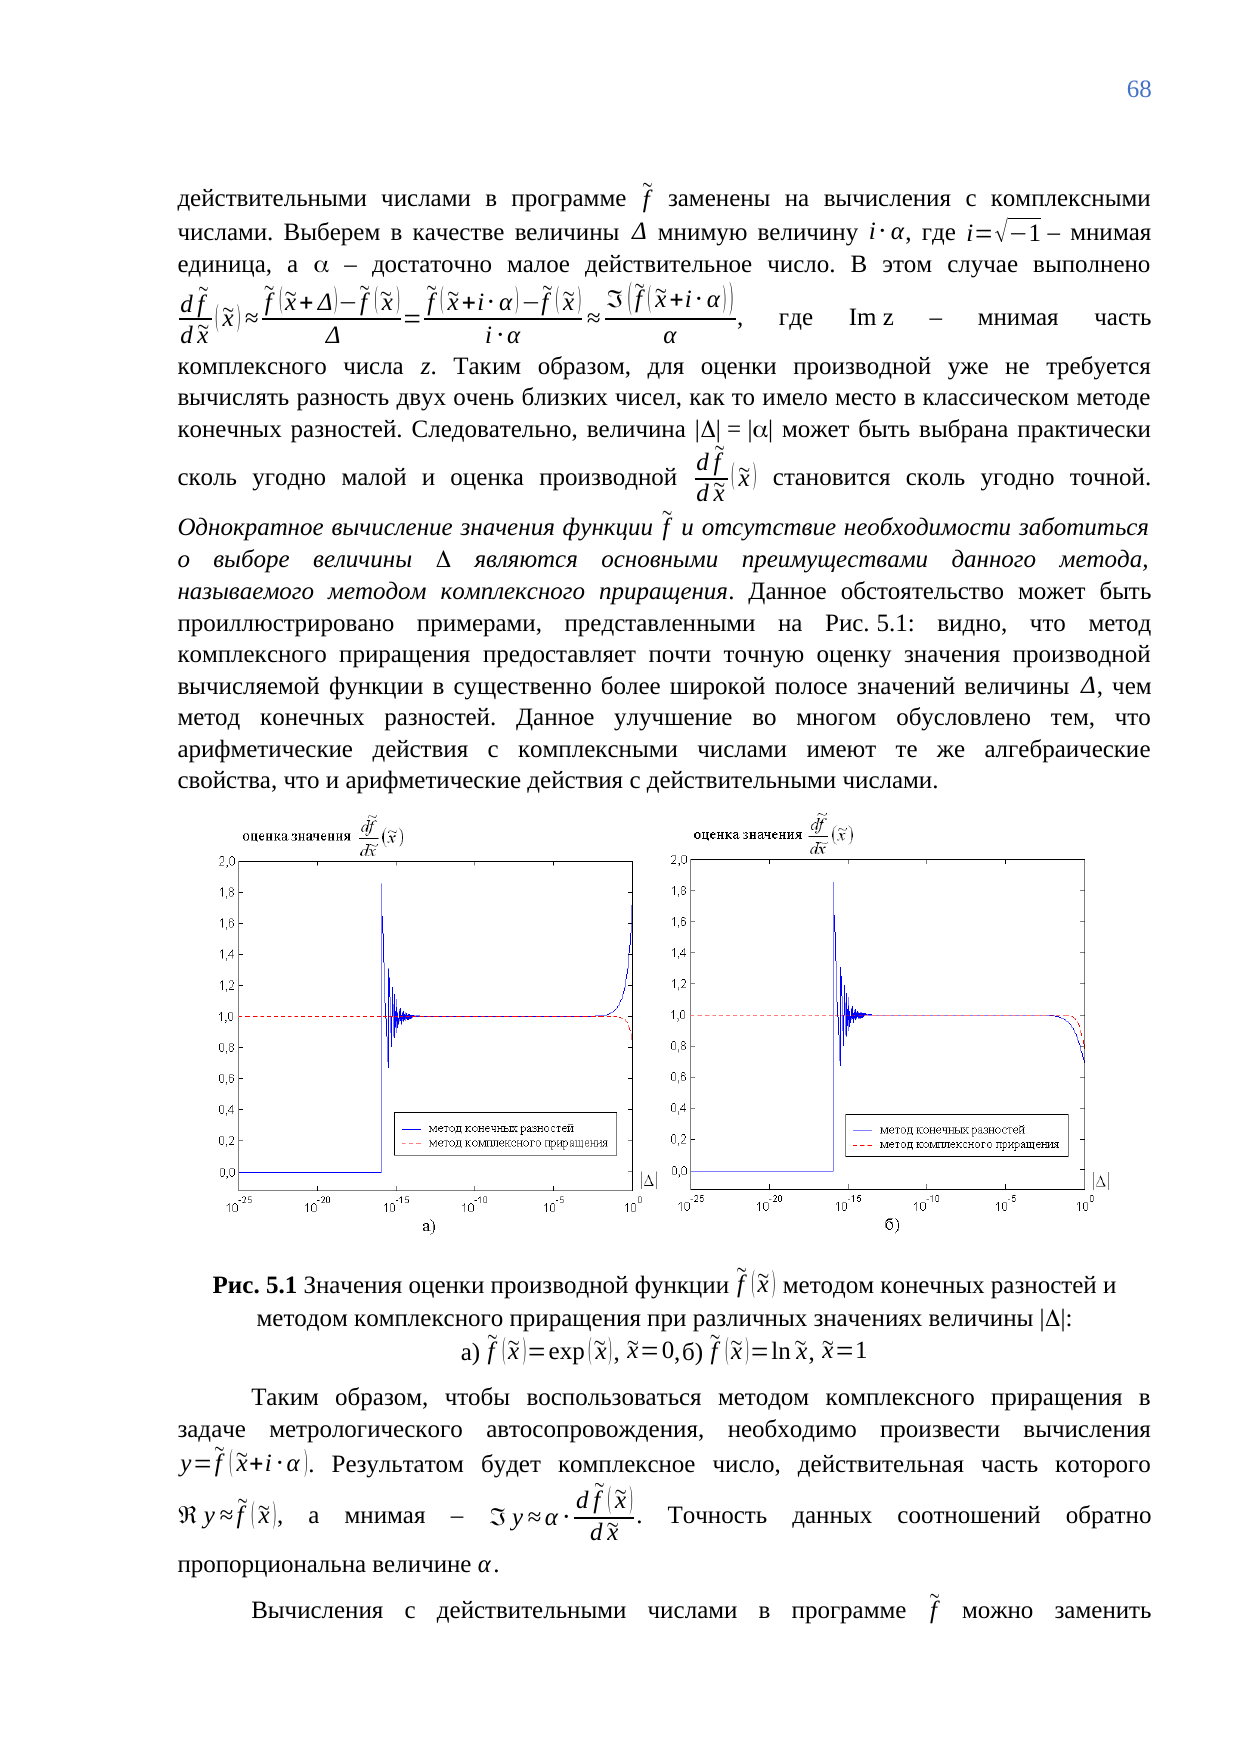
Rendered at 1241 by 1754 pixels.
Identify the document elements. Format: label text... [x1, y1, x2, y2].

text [177, 1594, 1152, 1624]
text Таким образом, чтобы воспользоваться методом комплексного приращения в задаче метрологического автосопровождения, необходимо произвести вычисления . Результатом будет комплексное число, действительная часть которого , а мнимая – . Точность данных соотношений обратно пропорциональна величине . [177, 1382, 1152, 1578]
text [177, 182, 1152, 794]
text Рис. 5.1 Значения оценки производной функции методом конечных разностей и методом комплексного приращения при различных значениях величины ||: а) , , б) , [177, 1268, 1152, 1367]
picture [214, 809, 1115, 1240]
